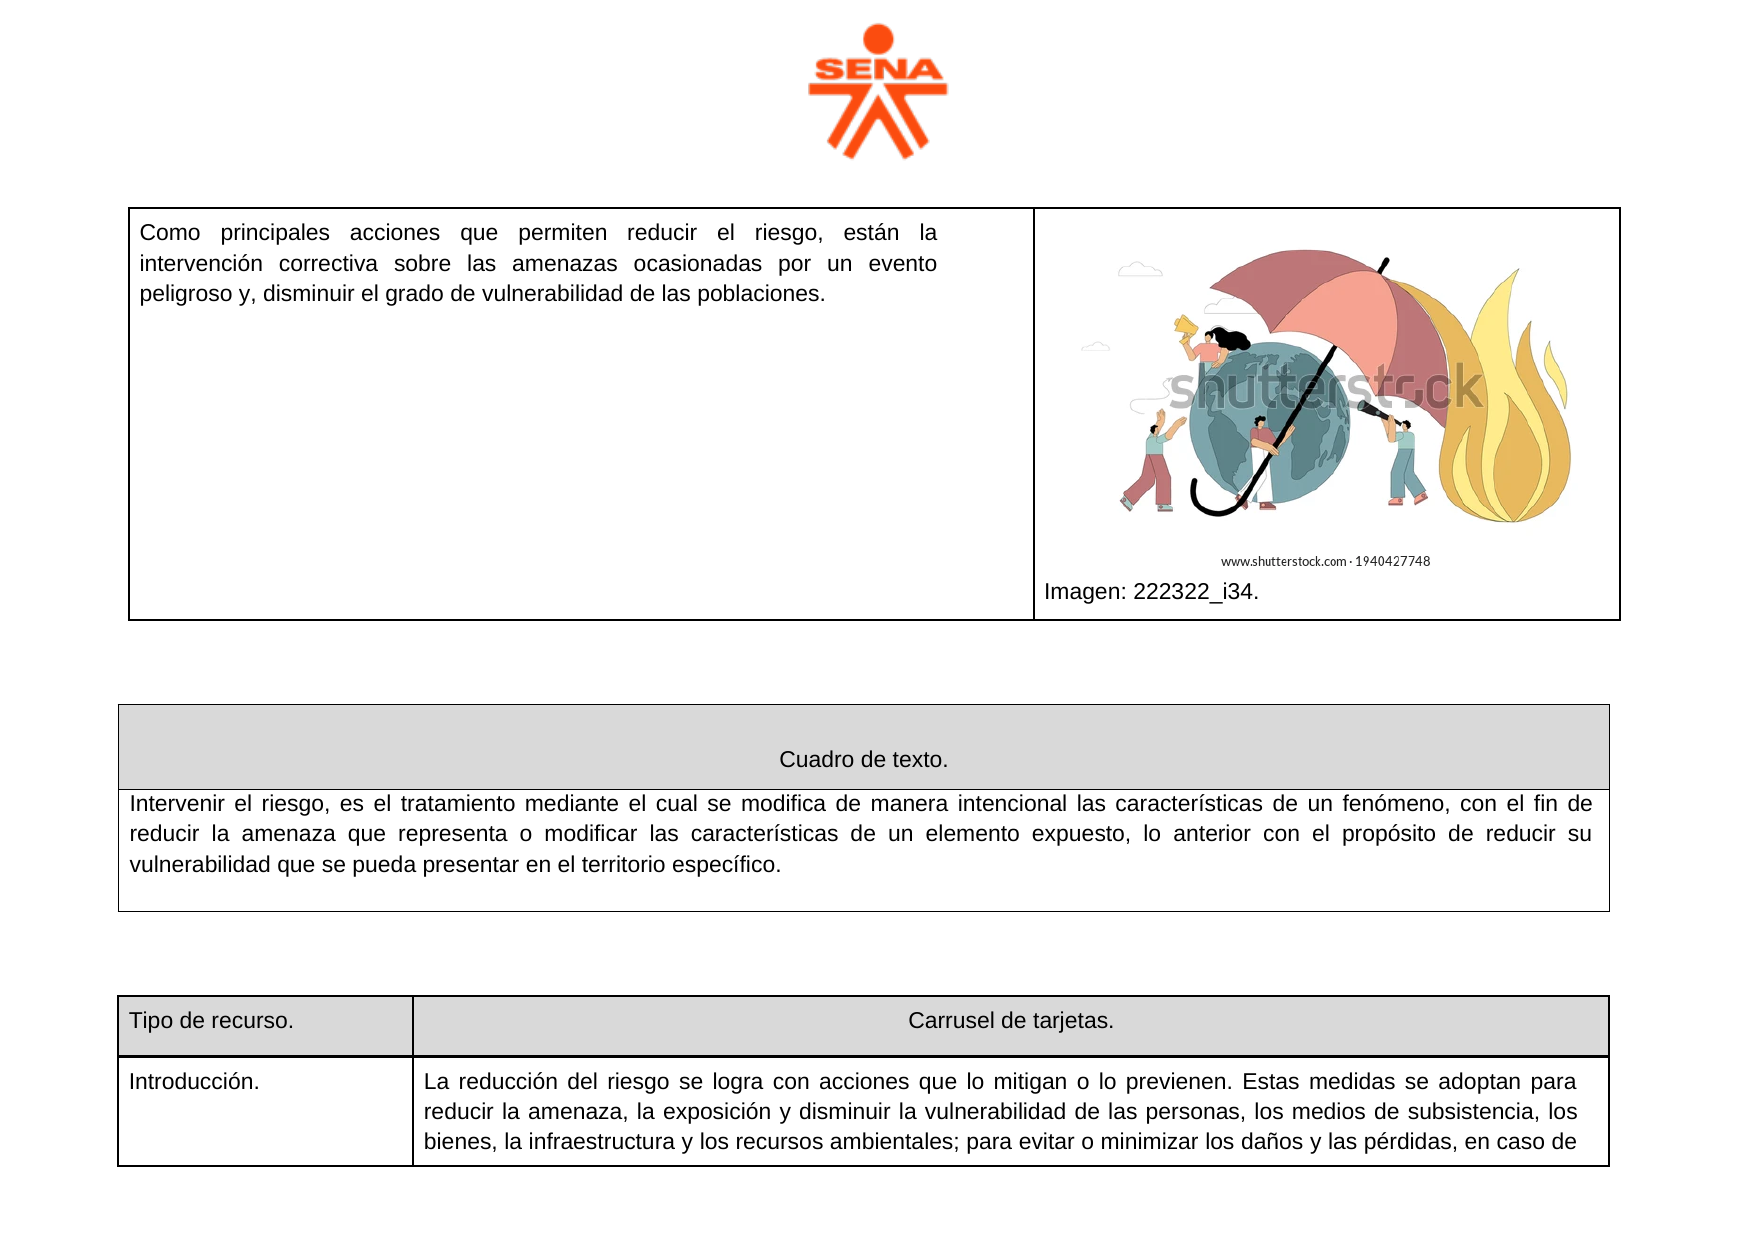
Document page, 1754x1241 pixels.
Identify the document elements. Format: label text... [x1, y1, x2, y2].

table_cell Imagen: 222322_i34. [1035, 209, 1619, 619]
table_header Carrusel de tarjetas. [414, 997, 1608, 1055]
table_cell Introducción. [119, 1058, 412, 1165]
table_cell Como principales acciones que permiten reducir el riesgo, están la intervención correctiva sobre las amenazas ocasionadas por un evento peligroso y, disminuir el grado de vulnerabilidad de las poblaciones. [130, 209, 1033, 619]
table_header Tipo de recurso. [119, 997, 412, 1055]
table_cell Intervenir el riesgo, es el tratamiento mediante el cual se modifica de manera intencional las características de un fenómeno, con el fin de reducir la amenaza que representa o modificar las características de un elemento expuesto, lo anterior con el propósito de reducir su vulnerabilidad que se pueda presentar en el territorio específico. [119, 790, 1609, 911]
picture [796, 14, 958, 167]
table_header Cuadro de texto. [119, 705, 1609, 789]
picture [1043, 219, 1608, 570]
